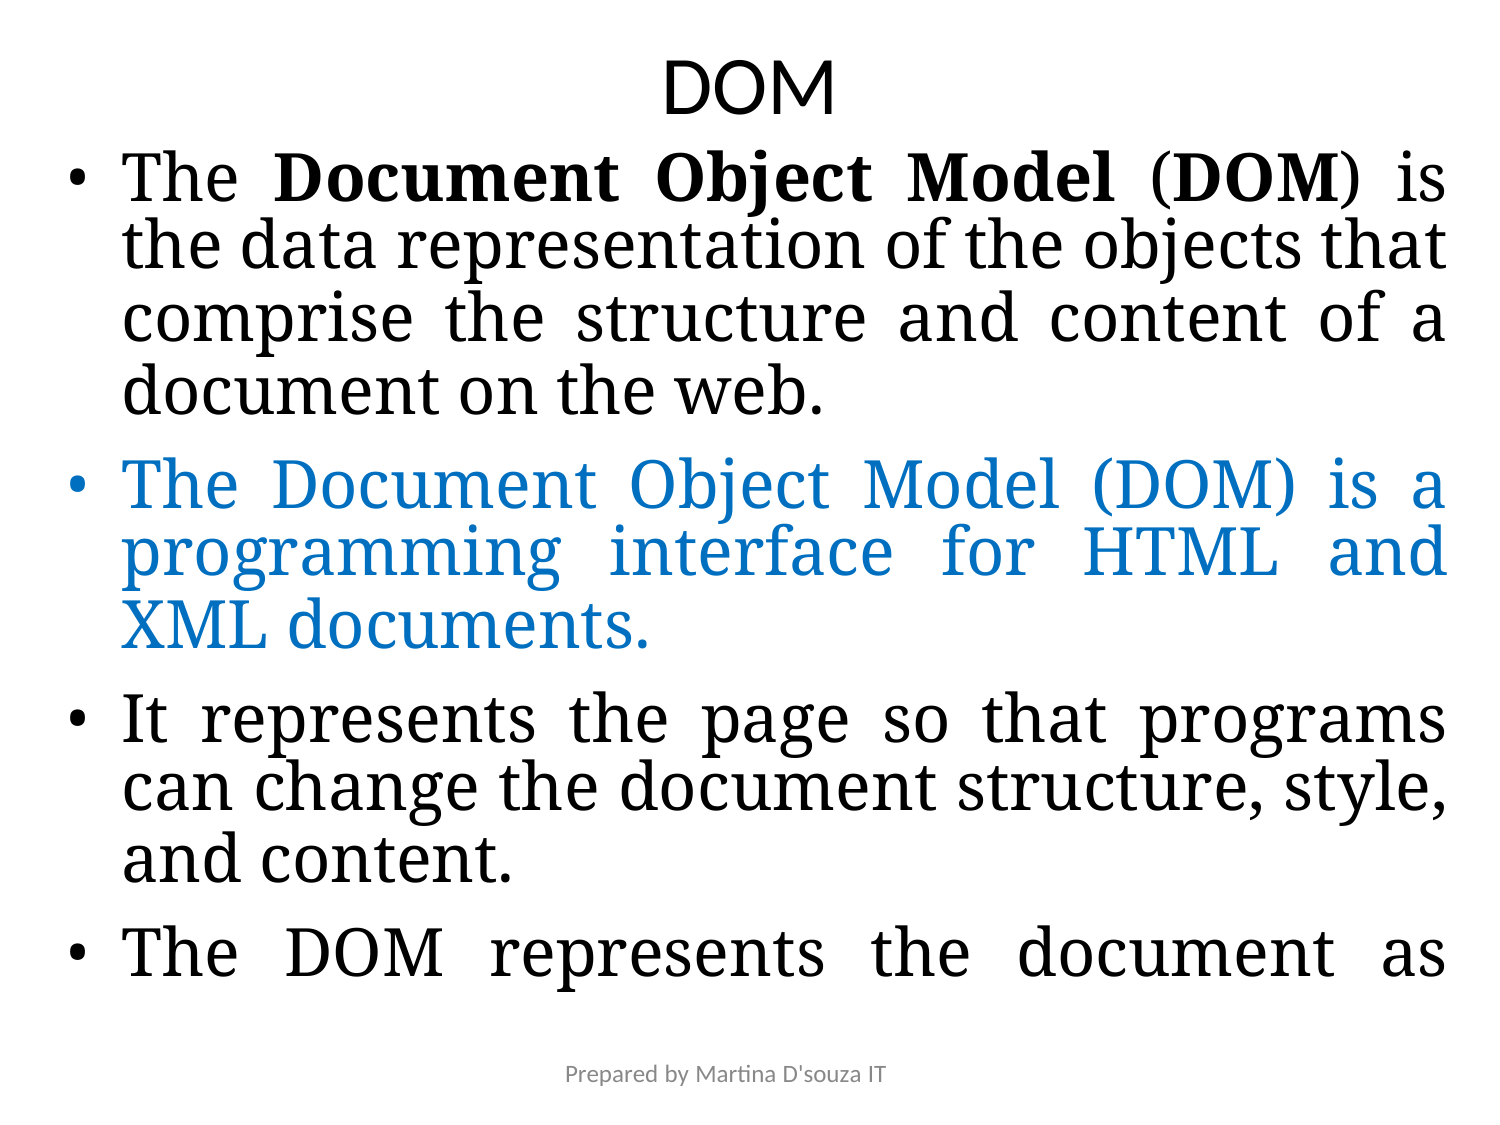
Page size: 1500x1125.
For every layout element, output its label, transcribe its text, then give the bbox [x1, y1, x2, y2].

list The Document Object Model (DOM) is a programming interface for HTML and XML documents. [65, 450, 1448, 668]
subtitle DOM [163, 42, 1337, 132]
list The Document Object Model (DOM) is the data representation of the objects that comprise the structure and content of a document on the web. [65, 143, 1448, 434]
list It represents the page so that programs can change the document structure, style, and content. [65, 684, 1448, 902]
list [65, 918, 1448, 991]
